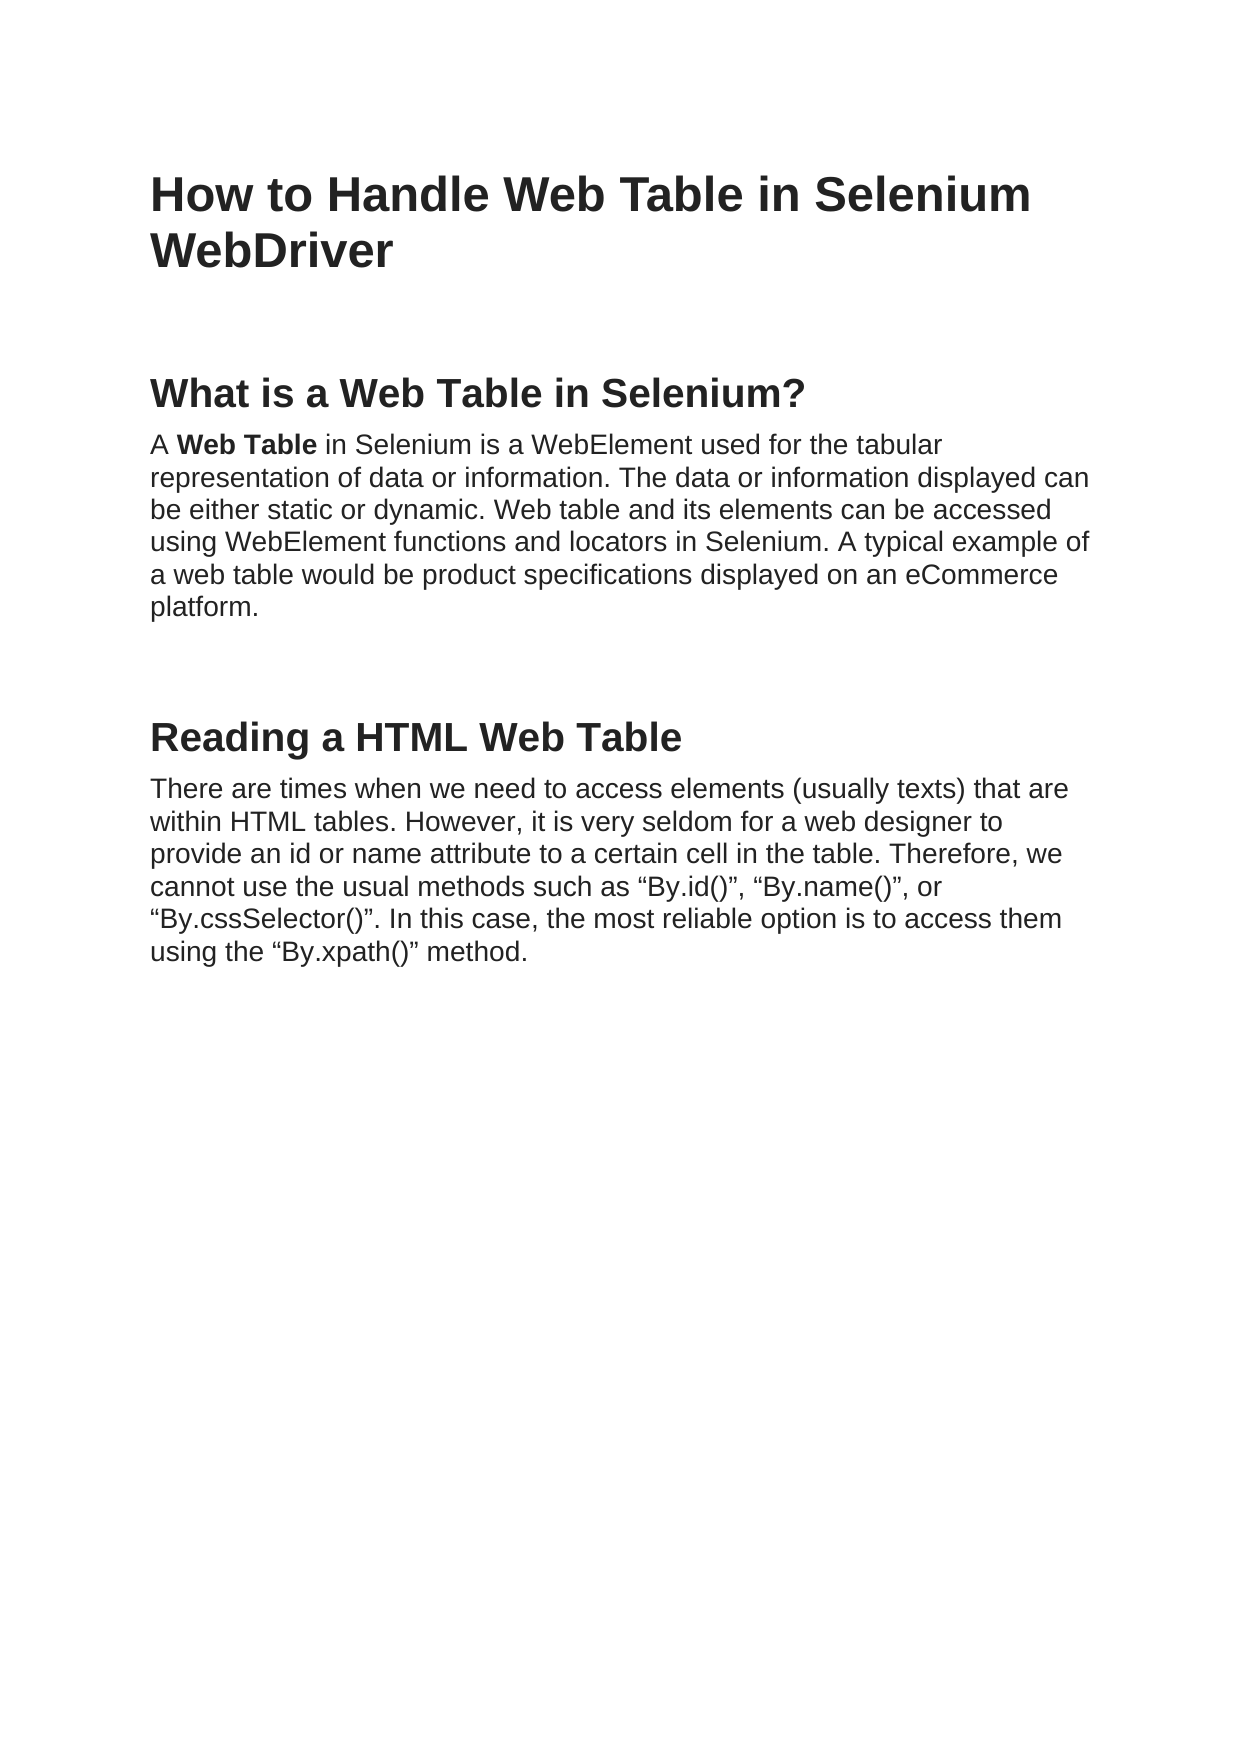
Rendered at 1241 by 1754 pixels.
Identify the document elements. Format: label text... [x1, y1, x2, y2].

text How to Handle Web Table in Selenium WebDriver [150, 166, 1090, 278]
text A Web Table in Selenium is a WebElement used for the tabular representation of data or information. The data or information displayed can be either static or dynamic. Web table and its elements can be accessed using WebElement functions and locators in Selenium. A typical example of a web table would be product specifications displayed on an eCommerce platform. [150, 428, 1090, 622]
text Reading a HTML Web Table [150, 697, 1090, 760]
text What is a Web Table in Selenium? [150, 353, 1090, 416]
text There are times when we need to access elements (usually texts) that are within HTML tables. However, it is very seldom for a web designer to provide an id or name attribute to a certain cell in the table. Therefore, we cannot use the usual methods such as “By.id()”, “By.name()”, or “By.cssSelector()”. In this case, the most reliable option is to access them using the “By.xpath()” method. [150, 772, 1090, 967]
